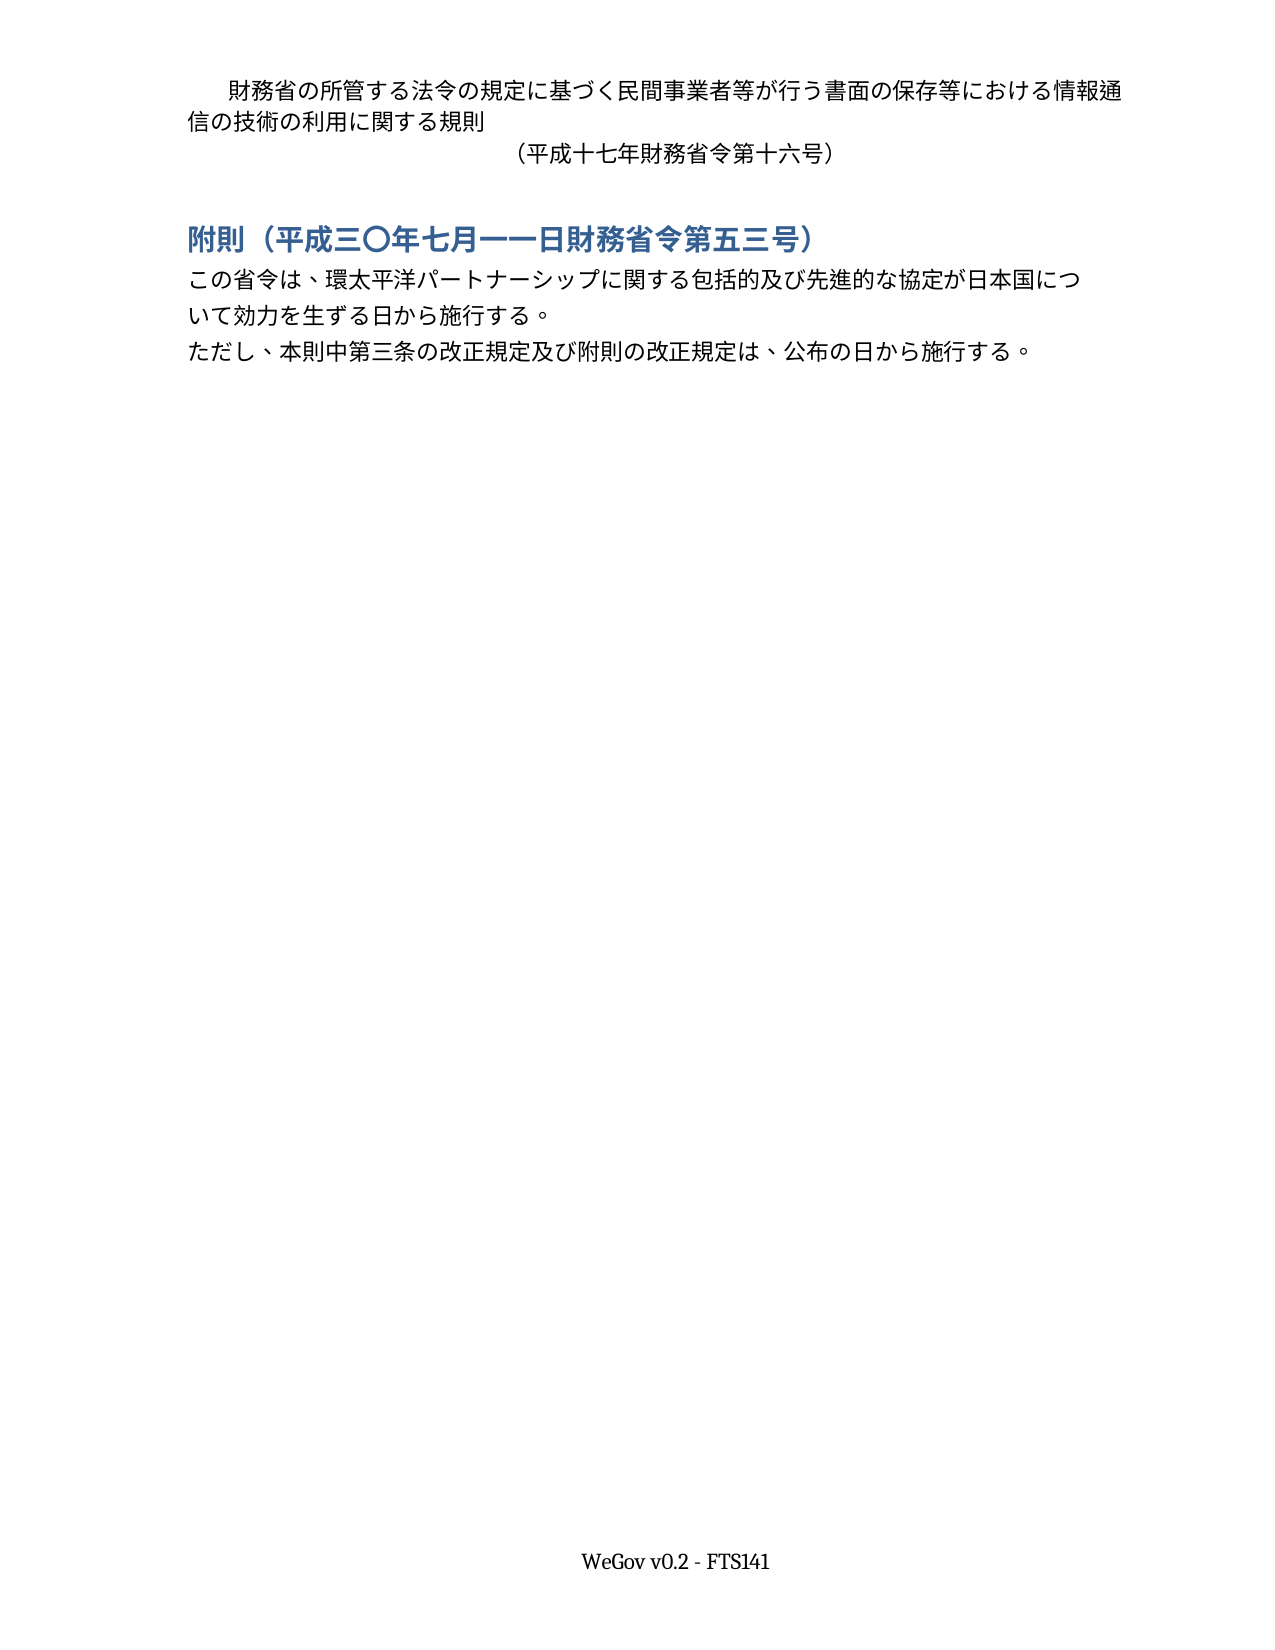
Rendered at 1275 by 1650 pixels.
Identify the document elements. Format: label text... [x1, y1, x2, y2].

subtitle 附則（平成三〇年七月一一日財務省令第五三号） [187, 219, 1087, 258]
text この省令は、環太平洋パートナーシップに関する包括的及び先進的な協定が日本国について効力を生ずる日から施行する。 ただし、本則中第三条の改正規定及び附則の改正規定は、公布の日から施行する。 [187, 264, 1087, 367]
